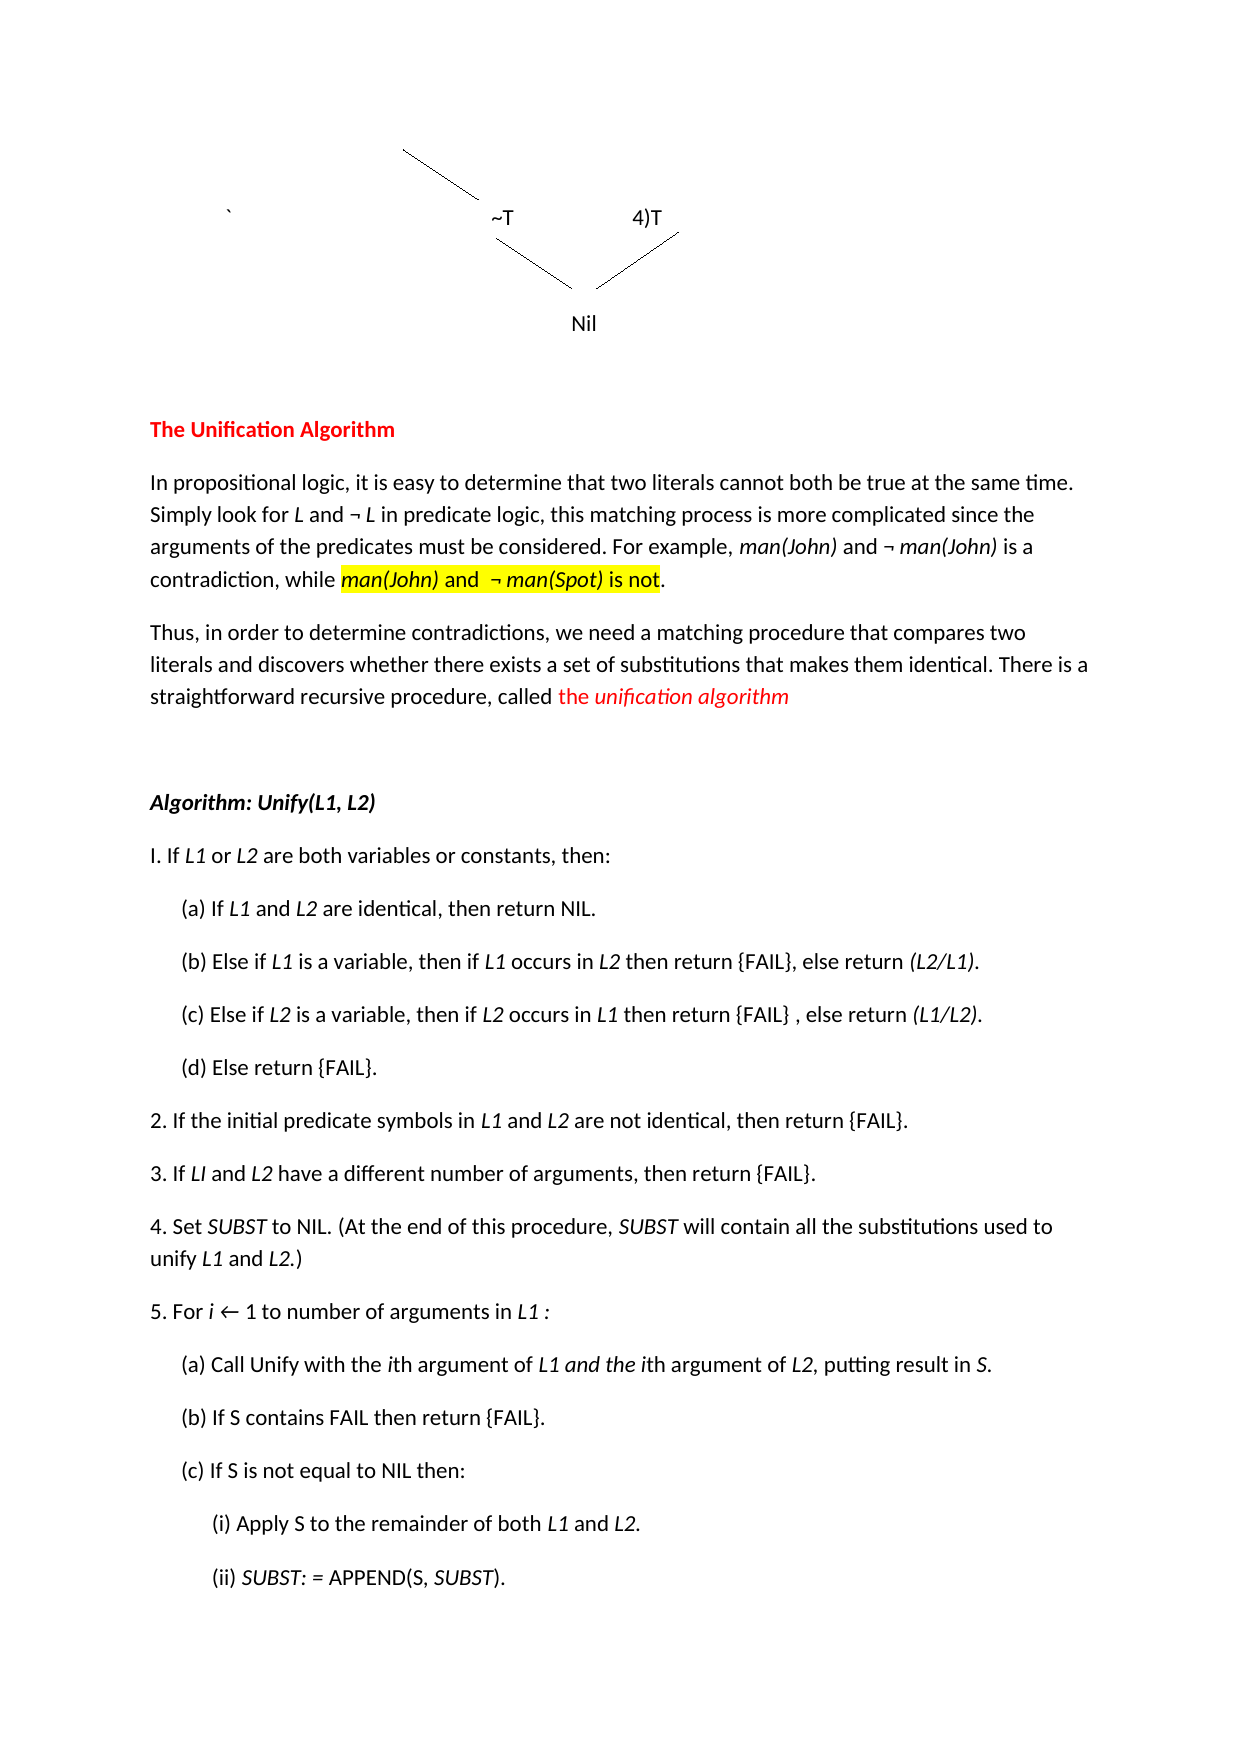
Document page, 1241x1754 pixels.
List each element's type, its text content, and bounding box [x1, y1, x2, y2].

text (a) Call Unify with the ith argument of L1 and the ith argument of L2, putting result in S. [150, 1351, 1090, 1378]
text Thus, in order to determine contradictions, we need a matching procedure that compares two literals and discovers whether there exists a set of substitutions that makes them identical. There is a straightforward recursive procedure, called the unification algorithm [150, 618, 1090, 710]
text 3. If LI and L2 have a different number of arguments, then return {FAIL}. [150, 1159, 1090, 1187]
text 4. Set SUBST to NIL. (At the end of this procedure, SUBST will contain all the substitutions used to unify L1 and L2.) [150, 1212, 1090, 1272]
text (i) Apply S to the remainder of both L1 and L2. [150, 1509, 1090, 1538]
text (c) Else if L2 is a variable, then if L2 occurs in L1 then return {FAIL} , else return (L1/L2). [150, 1000, 1090, 1028]
text 2. If the initial predicate symbols in L1 and L2 are not identical, then return {FAIL}. [150, 1106, 1090, 1134]
text (b) If S contains FAIL then return {FAIL}. [150, 1403, 1090, 1432]
text Algorithm: Unify(L1, L2) [150, 788, 1090, 816]
text I. If L1 or L2 are both variables or constants, then: [150, 841, 1090, 869]
text (a) If L1 and L2 are identical, then return NIL. [150, 894, 1090, 922]
text (b) Else if L1 is a variable, then if L1 occurs in L2 then return {FAIL}, else return (L2/L1). [150, 947, 1090, 975]
text (c) If S is not equal to NIL then: [150, 1457, 1090, 1484]
text ` ~T 4)T [150, 203, 1090, 231]
text 5. For i ← 1 to number of arguments in L1 : [150, 1297, 1090, 1326]
text (d) Else return {FAIL}. [150, 1053, 1090, 1081]
text Nil [150, 309, 1090, 337]
text In propositional logic, it is easy to determine that two literals cannot both be true at the same time. Simply look for L and ¬ L in predicate logic, this matching process is more complicated since the arguments of the predicates must be considered. For example, man(John) and ¬ man(John) is a contradiction, while man(John) and ¬ man(Spot) is not. [150, 468, 1090, 593]
text (ii) SUBST: = APPEND(S, SUBST). [150, 1563, 1090, 1591]
text The Unification Algorithm [150, 415, 1090, 443]
